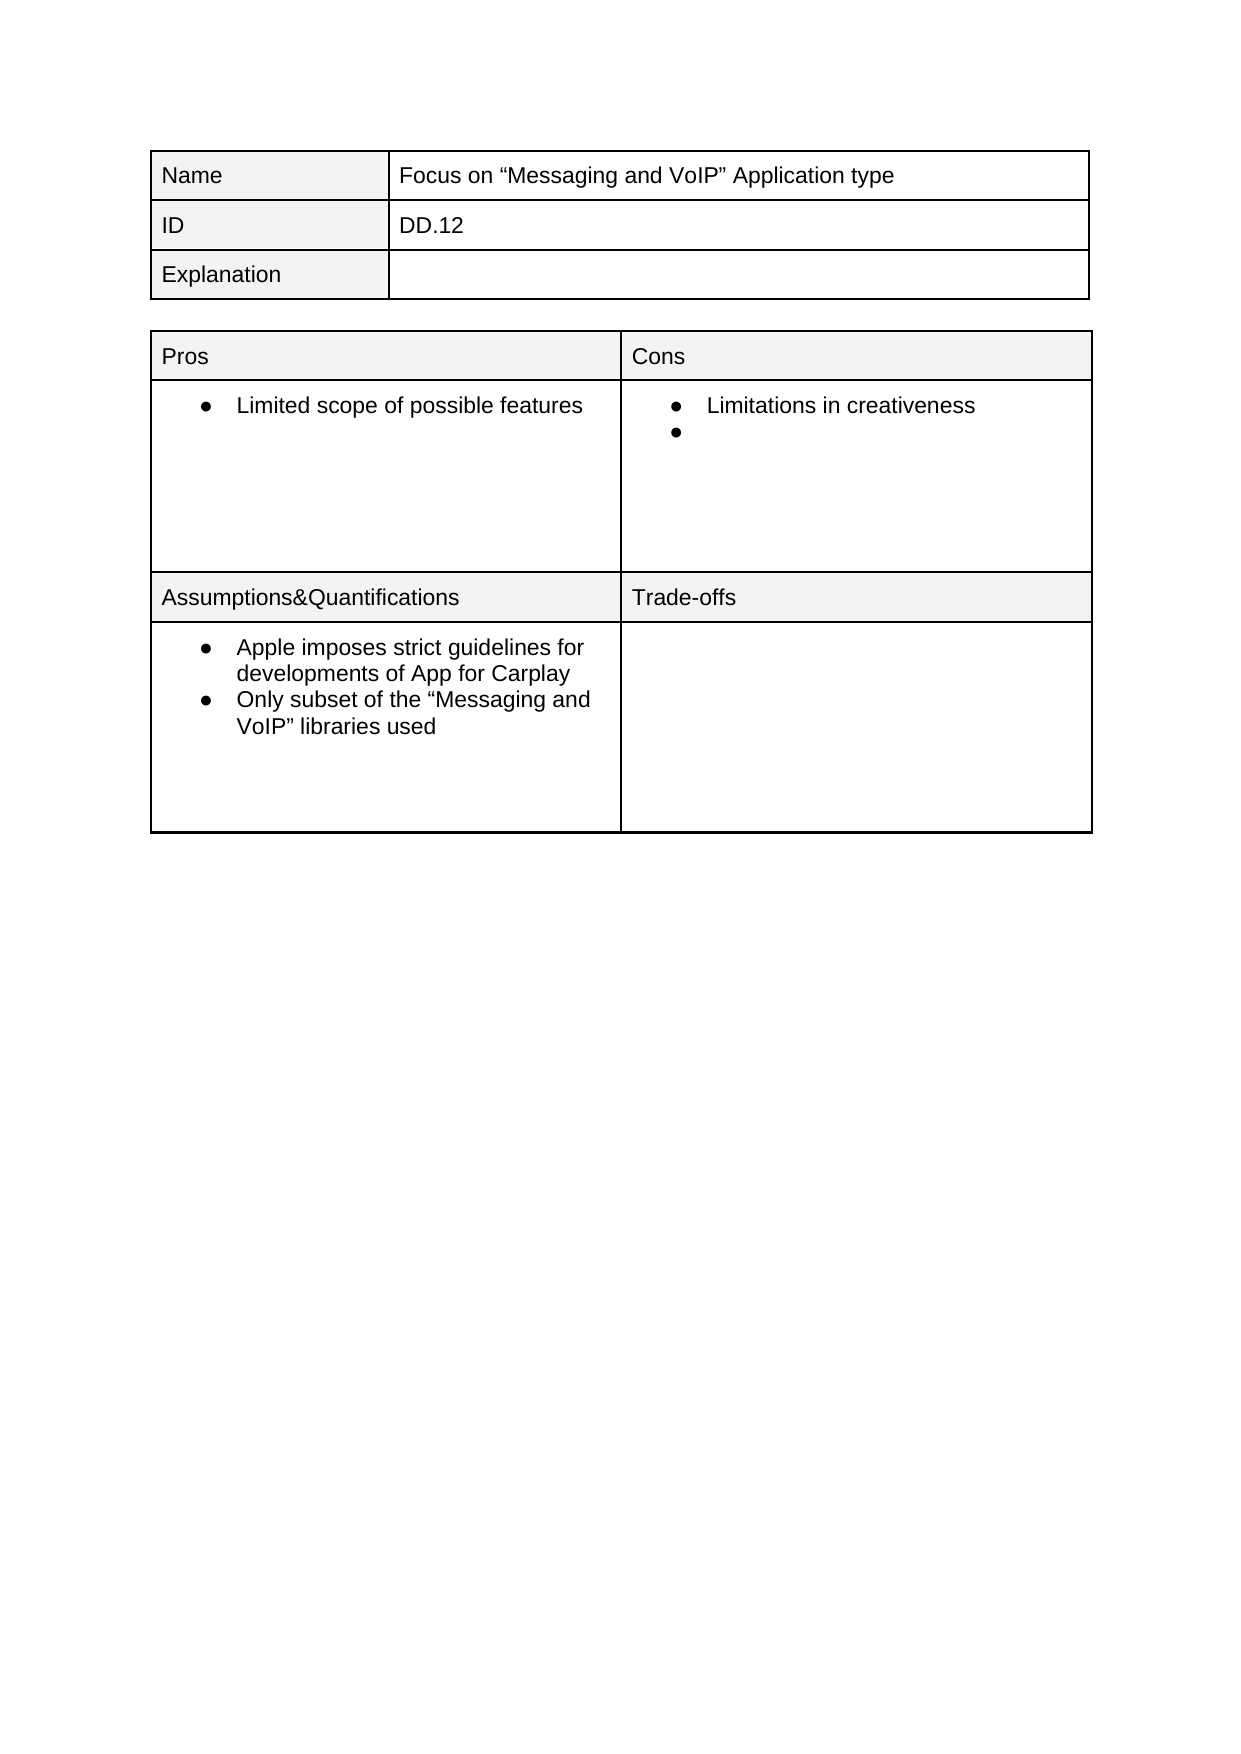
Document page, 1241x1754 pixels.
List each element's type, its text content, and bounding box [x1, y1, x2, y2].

table_header Name [152, 152, 388, 199]
table_cell [390, 251, 1088, 298]
table_cell Assumptions&Quantifications [152, 573, 620, 621]
table_cell Apple imposes strict guidelines for developments of App for Carplay Only subset of the “Messaging and VoIP” libraries used [152, 623, 620, 831]
table_cell [622, 623, 1091, 831]
table_header Cons [622, 332, 1091, 379]
table_cell Trade-offs [622, 573, 1091, 621]
table_cell Explanation [152, 251, 388, 298]
table_cell ID [152, 201, 388, 248]
table_cell Limitations in creativeness [622, 381, 1091, 571]
table_header Focus on “Messaging and VoIP” Application type [390, 152, 1088, 199]
table_cell Limited scope of possible features [152, 381, 620, 571]
table_cell DD.12 [390, 201, 1088, 248]
table_header Pros [152, 332, 620, 379]
